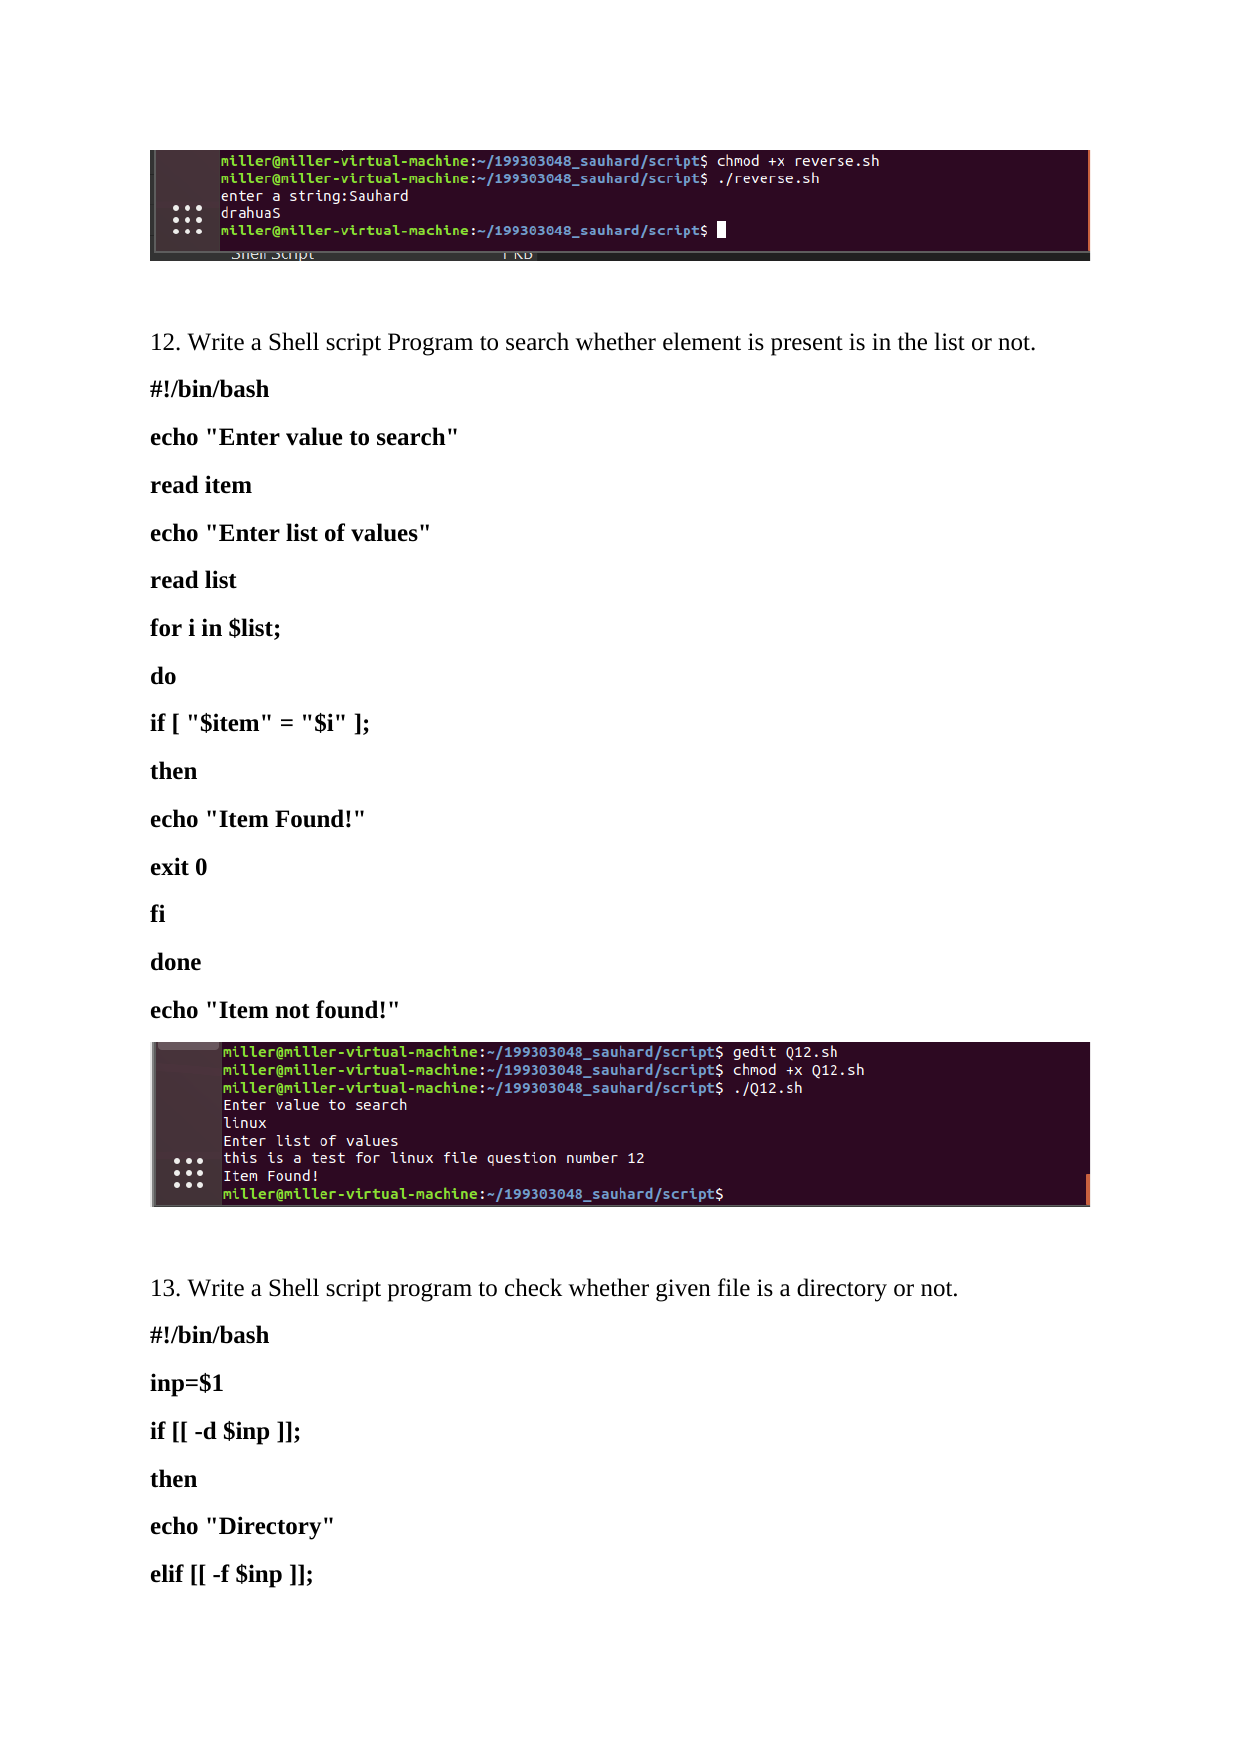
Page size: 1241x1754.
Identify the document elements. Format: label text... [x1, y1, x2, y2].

text inp=$1 [150, 1368, 1090, 1397]
text do [150, 661, 1090, 689]
text 13. Write a Shell script program to check whether given file is a directory or not. [150, 1273, 1090, 1302]
text fi [150, 899, 1090, 928]
text read list [150, 565, 1090, 594]
picture [150, 150, 1091, 261]
picture [150, 1042, 1091, 1207]
text exit 0 [150, 852, 1090, 880]
text for i in $list; [150, 613, 1090, 642]
text echo "Directory" [150, 1511, 1090, 1540]
text echo "Enter list of values" [150, 518, 1090, 546]
text if [[ -d $inp ]]; [150, 1416, 1090, 1445]
text if [ "$item" = "$i" ]; [150, 708, 1090, 737]
text echo "Item not found!" [150, 995, 1090, 1023]
text #!/bin/bash [150, 1321, 1090, 1349]
text read item [150, 470, 1090, 499]
text 12. Write a Shell script Program to search whether element is present is in the list or not. [150, 327, 1090, 356]
text #!/bin/bash [150, 374, 1090, 403]
text then [150, 756, 1090, 785]
text elif [[ -f $inp ]]; [150, 1559, 1090, 1588]
text then [150, 1464, 1090, 1492]
text echo "Enter value to search" [150, 422, 1090, 451]
text done [150, 947, 1090, 976]
text echo "Item Found!" [150, 804, 1090, 833]
